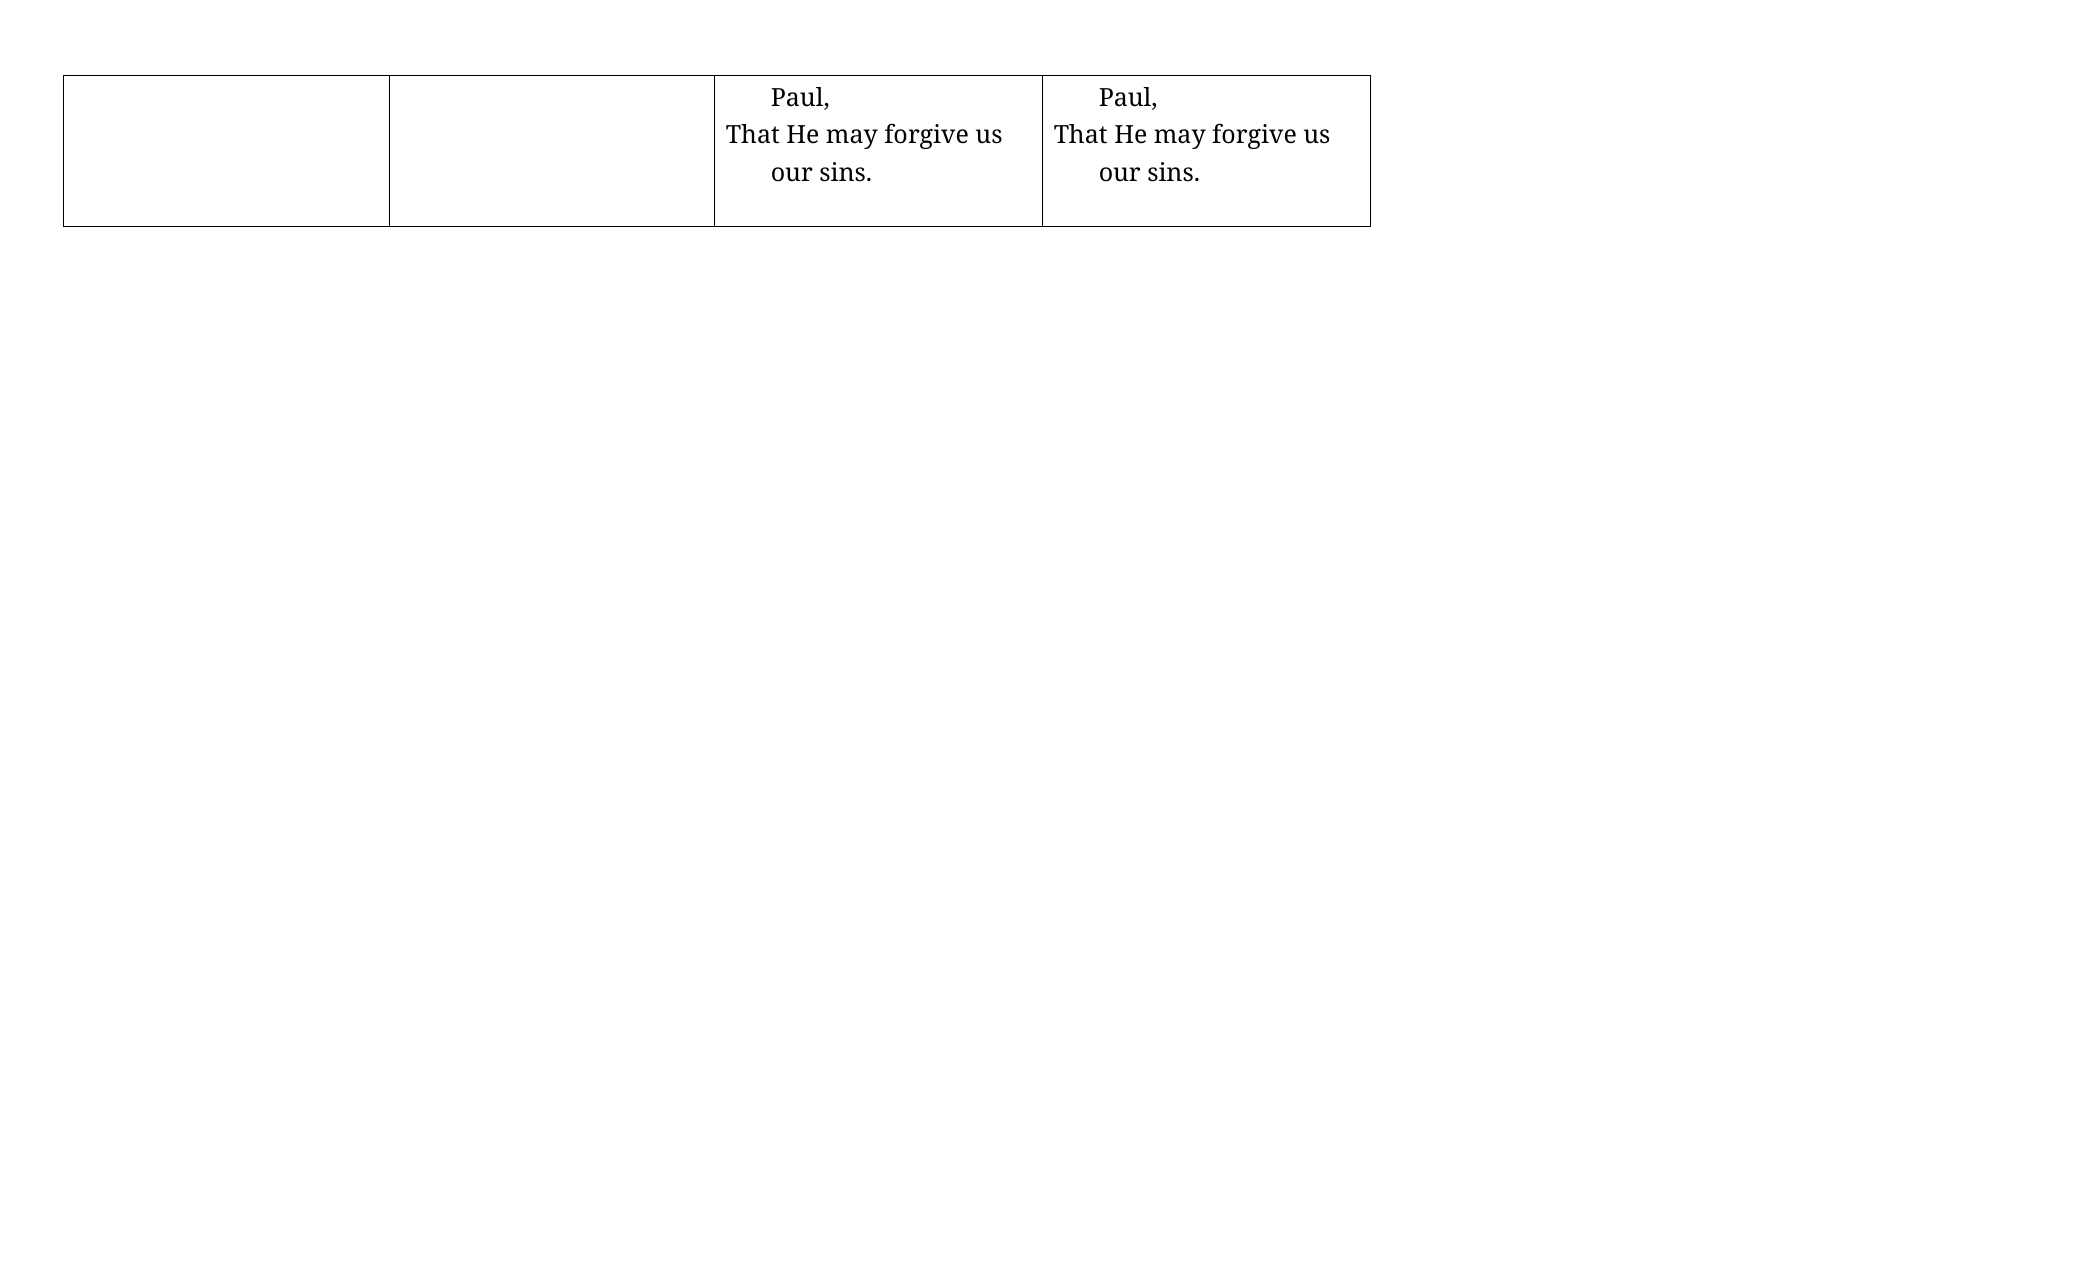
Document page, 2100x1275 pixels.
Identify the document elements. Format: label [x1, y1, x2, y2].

table_cell [715, 76, 1042, 226]
table_cell [64, 76, 389, 226]
table_cell [390, 76, 714, 226]
table_cell [1043, 76, 1370, 226]
